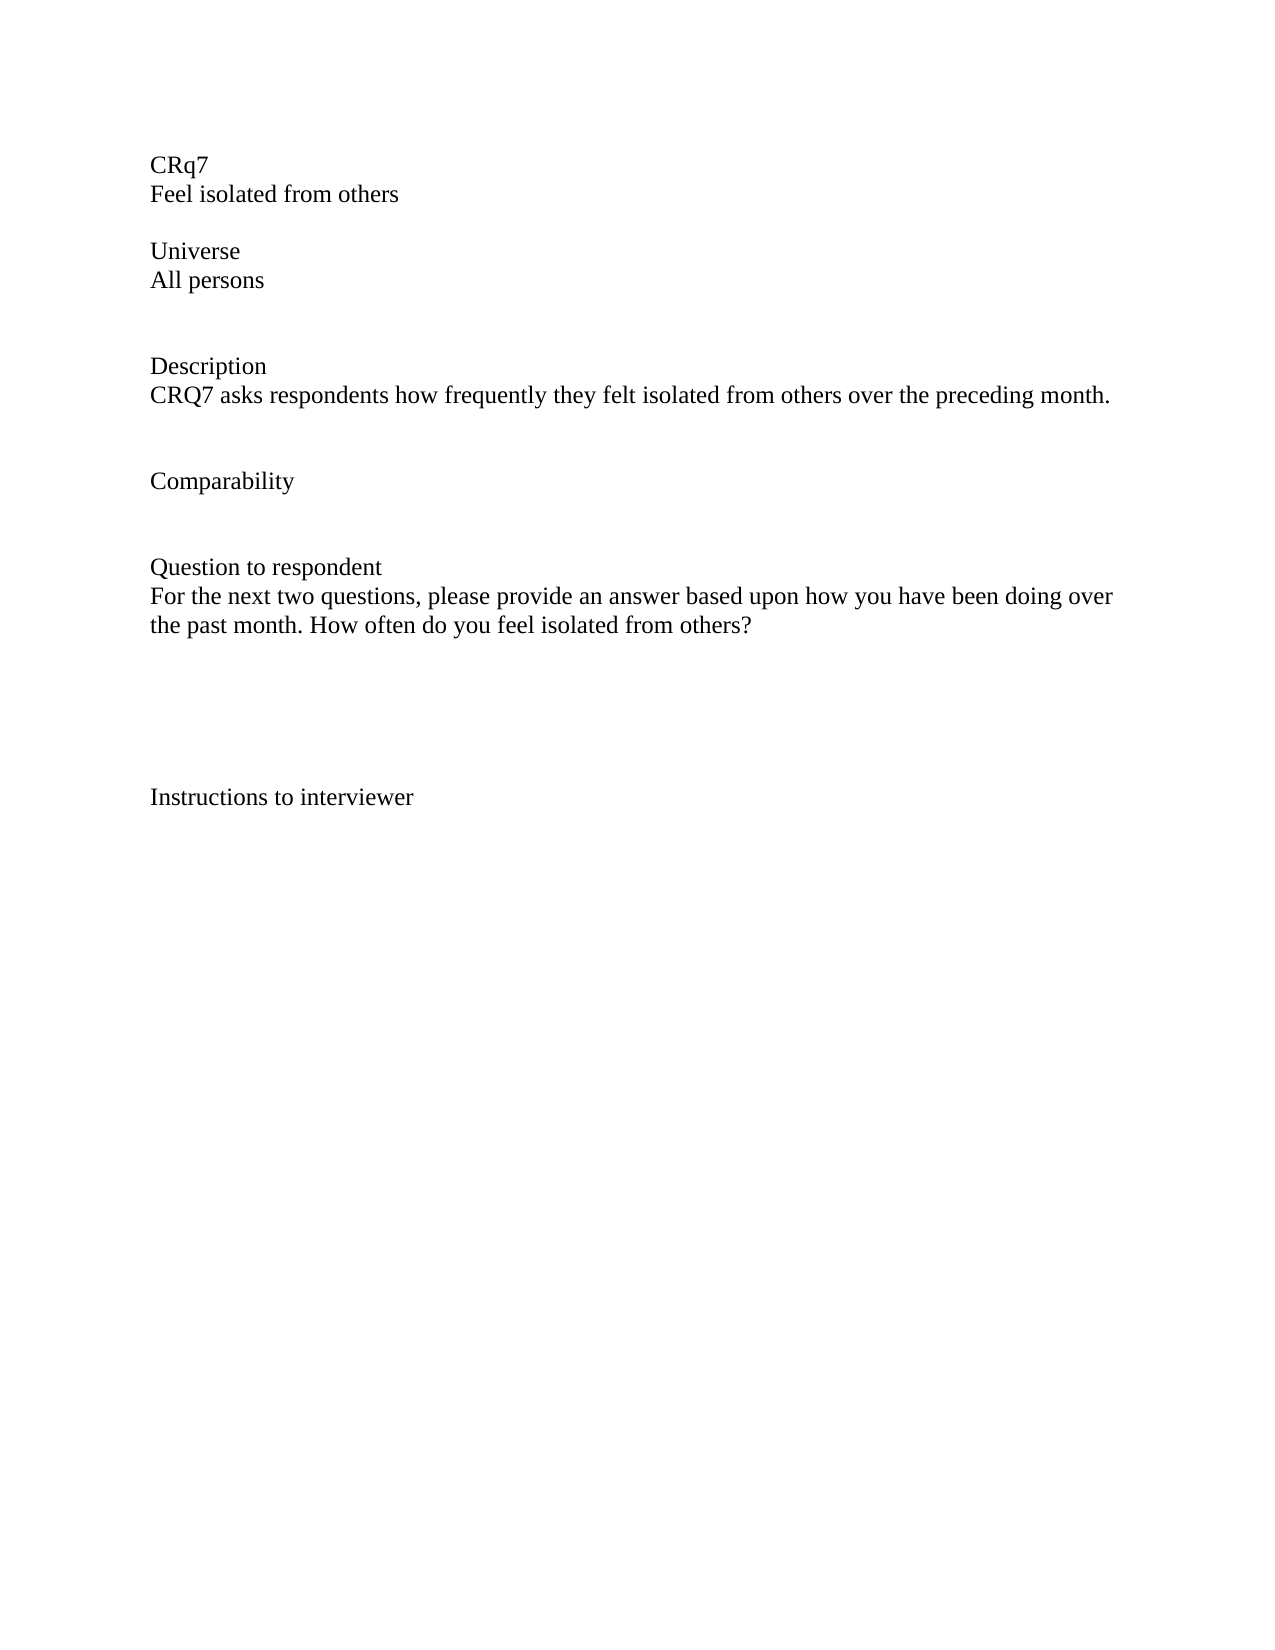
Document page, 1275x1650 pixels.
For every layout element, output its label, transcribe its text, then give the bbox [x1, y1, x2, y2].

text CRq7 [150, 150, 1125, 179]
text CRQ7 asks respondents how frequently they felt isolated from others over the preceding month. [150, 380, 1125, 409]
text Universe [150, 236, 1125, 265]
text All persons [150, 265, 1125, 294]
text Comparability [150, 466, 1125, 495]
text Instructions to interviewer [150, 782, 1125, 811]
text Question to respondent [150, 552, 1125, 581]
text For the next two questions, please provide an answer based upon how you have been doing over the past month. How often do you feel isolated from others? [150, 581, 1125, 639]
text Description [150, 351, 1125, 380]
text Feel isolated from others [150, 179, 1125, 207]
